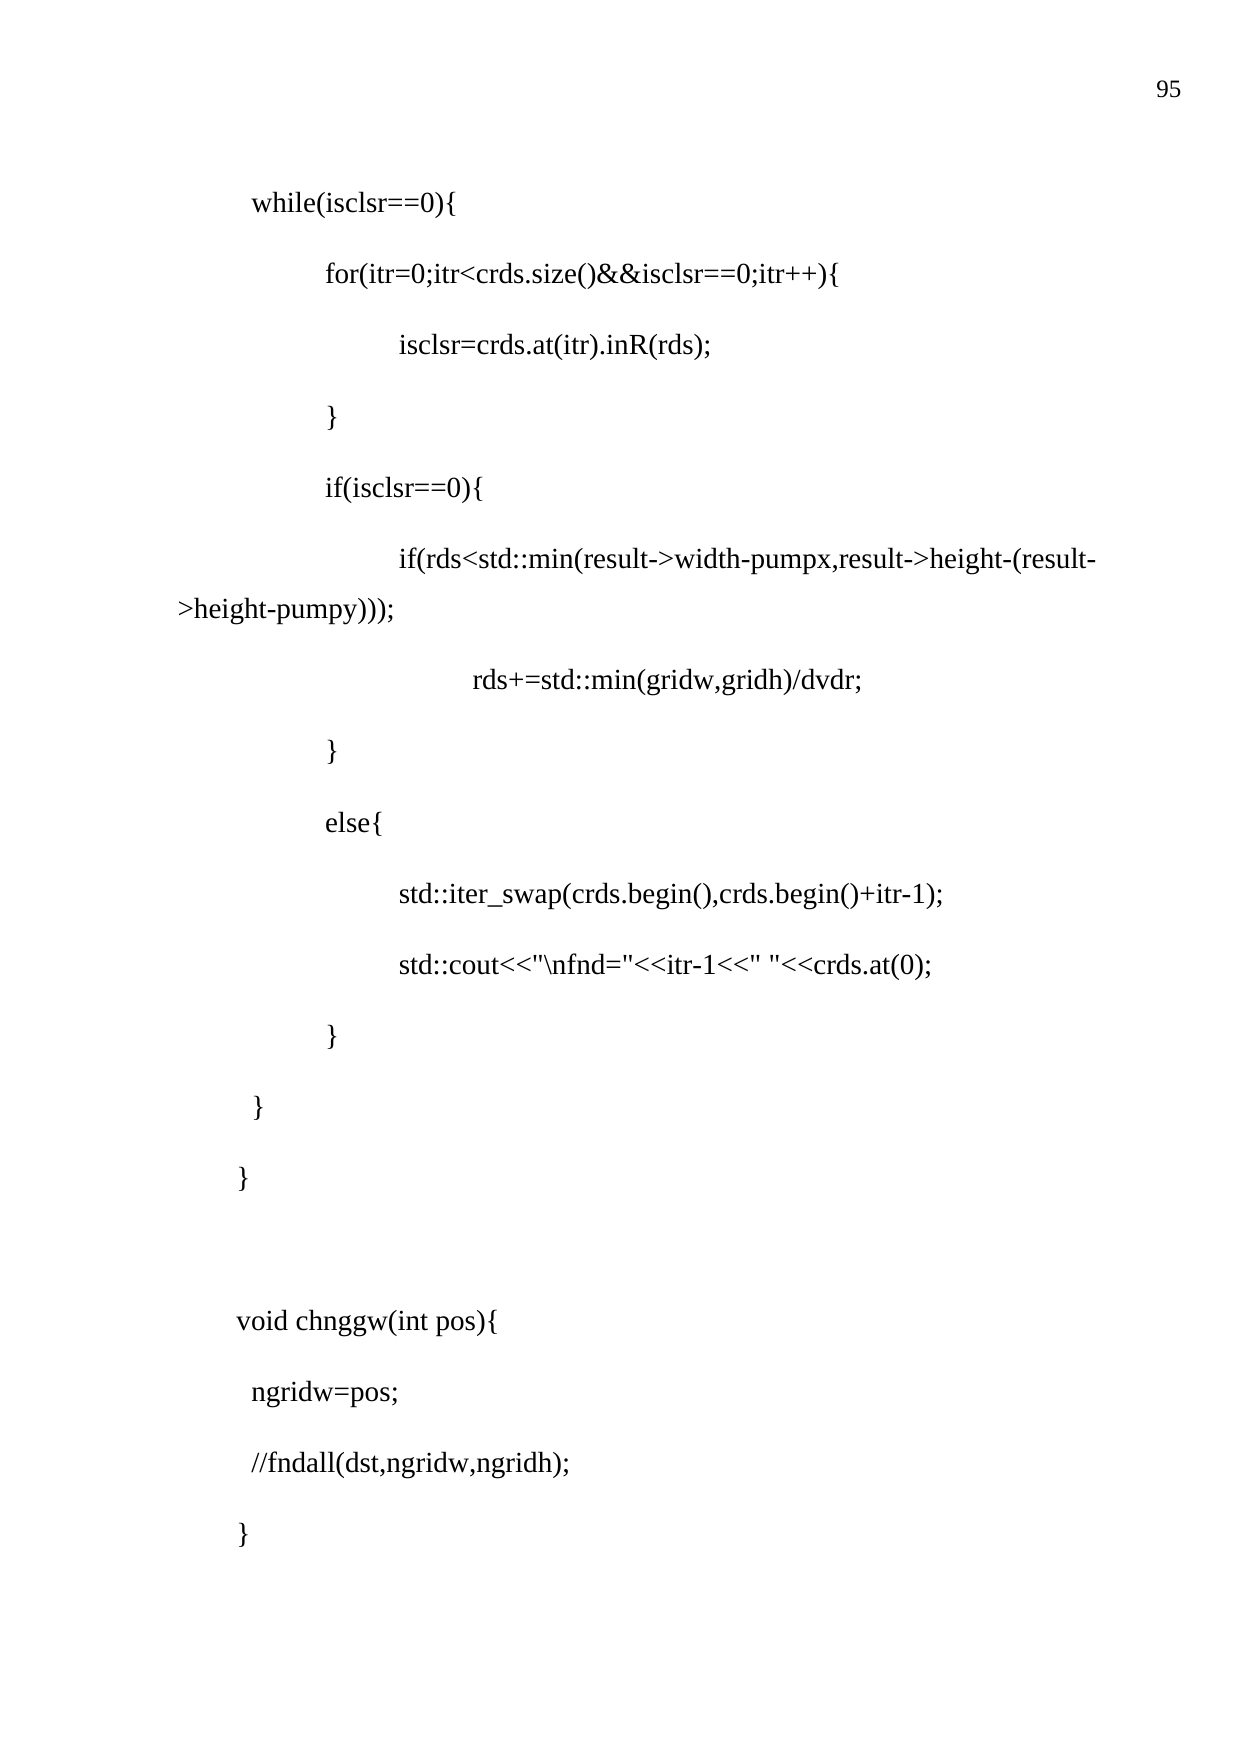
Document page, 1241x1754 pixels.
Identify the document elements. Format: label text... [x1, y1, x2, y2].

text else{ [177, 805, 1181, 838]
text } [177, 1089, 1181, 1123]
text rds+=std::min(gridw,gridh)/dvdr; [177, 662, 1181, 696]
text void chnggw(int pos){ [177, 1303, 1181, 1336]
text std::cout<<"\nfnd="<<itr-1<<" "<<crds.at(0); [177, 947, 1181, 981]
text //fndall(dst,ngridw,ngridh); [177, 1445, 1181, 1478]
text } [177, 1160, 1181, 1194]
text } [177, 1018, 1181, 1052]
text std::iter_swap(crds.begin(),crds.begin()+itr-1); [177, 876, 1181, 909]
text if(isclsr==0){ [177, 470, 1181, 503]
text while(isclsr==0){ [177, 185, 1181, 219]
text } [177, 1516, 1181, 1550]
text if(rds<std::min(result->width-pumpx,result->height-(result->height-pumpy))); [177, 541, 1181, 625]
text } [177, 399, 1181, 432]
text } [177, 733, 1181, 767]
text ngridw=pos; [177, 1374, 1181, 1407]
text for(itr=0;itr<crds.size()&&isclsr==0;itr++){ [177, 256, 1181, 290]
text isclsr=crds.at(itr).inR(rds); [177, 327, 1181, 361]
